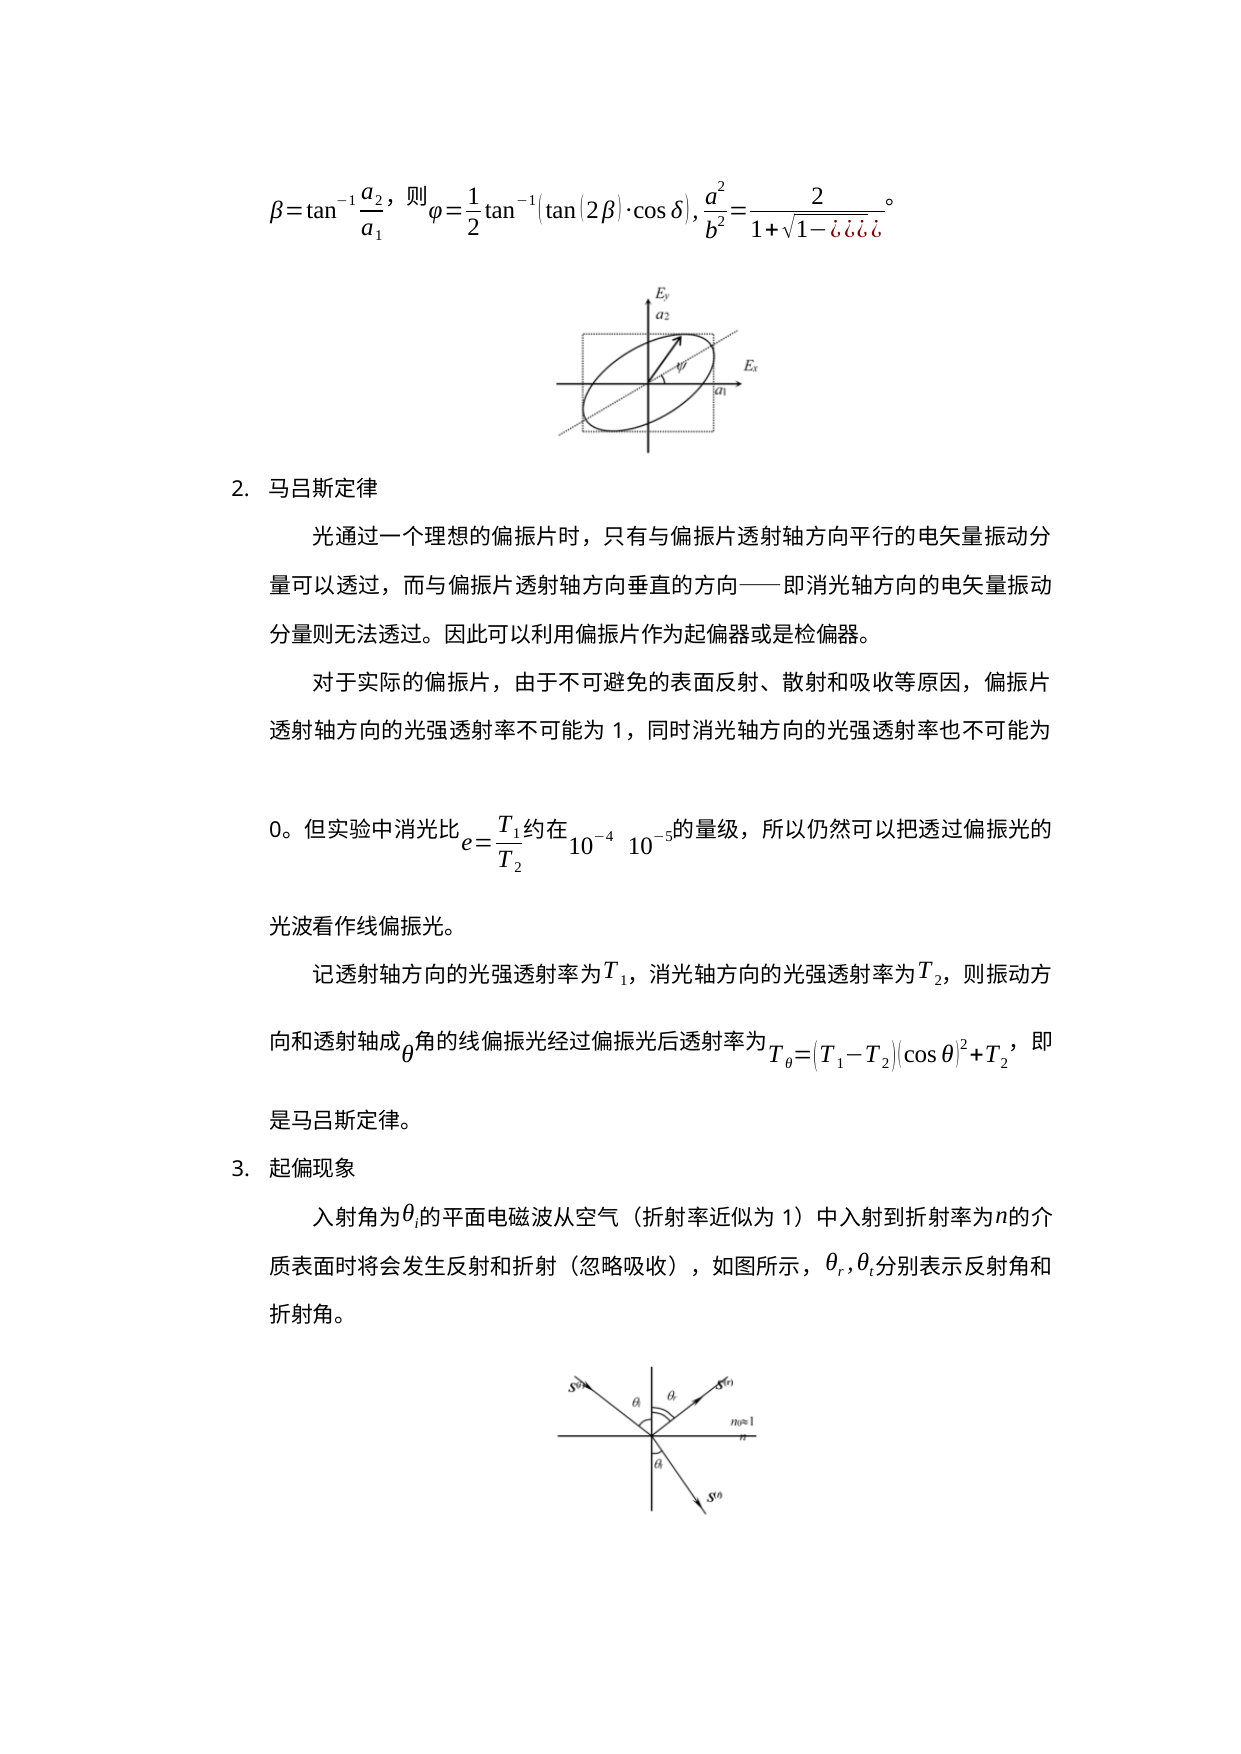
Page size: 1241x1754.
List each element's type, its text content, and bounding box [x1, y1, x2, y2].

list 光通过一个理想的偏振片时，只有与偏振片透射轴方向平行的电矢量振动分量可以透过，而与偏振片透射轴方向垂直的方向——即消光轴方向的电矢量振动分量则无法透过。因此可以利用偏振片作为起偏器或是检偏器。 [269, 519, 1053, 649]
list 记透射轴方向的光强透射率为，消光轴方向的光强透射率为，则振动方向和透射轴成角的线偏振光经过偏振光后透射率为，即是马吕斯定律。 [269, 957, 1053, 1135]
list 起偏现象 [231, 1151, 1053, 1184]
picture [546, 275, 776, 467]
list 马吕斯定律 [231, 470, 1053, 503]
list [269, 162, 1053, 259]
picture [545, 1345, 777, 1523]
list 对于实际的偏振片，由于不可避免的表面反射、散射和吸收等原因，偏振片透射轴方向的光强透射率不可能为1，同时消光轴方向的光强透射率也不可能为0。但实验中消光比约在的量级，所以仍然可以把透过偏振光的光波看作线偏振光。 [269, 664, 1053, 941]
list 入射角为的平面电磁波从空气（折射率近似为1）中入射到折射率为的介质表面时将会发生反射和折射（忽略吸收），如图所示，分别表示反射角和折射角。 [269, 1199, 1053, 1329]
